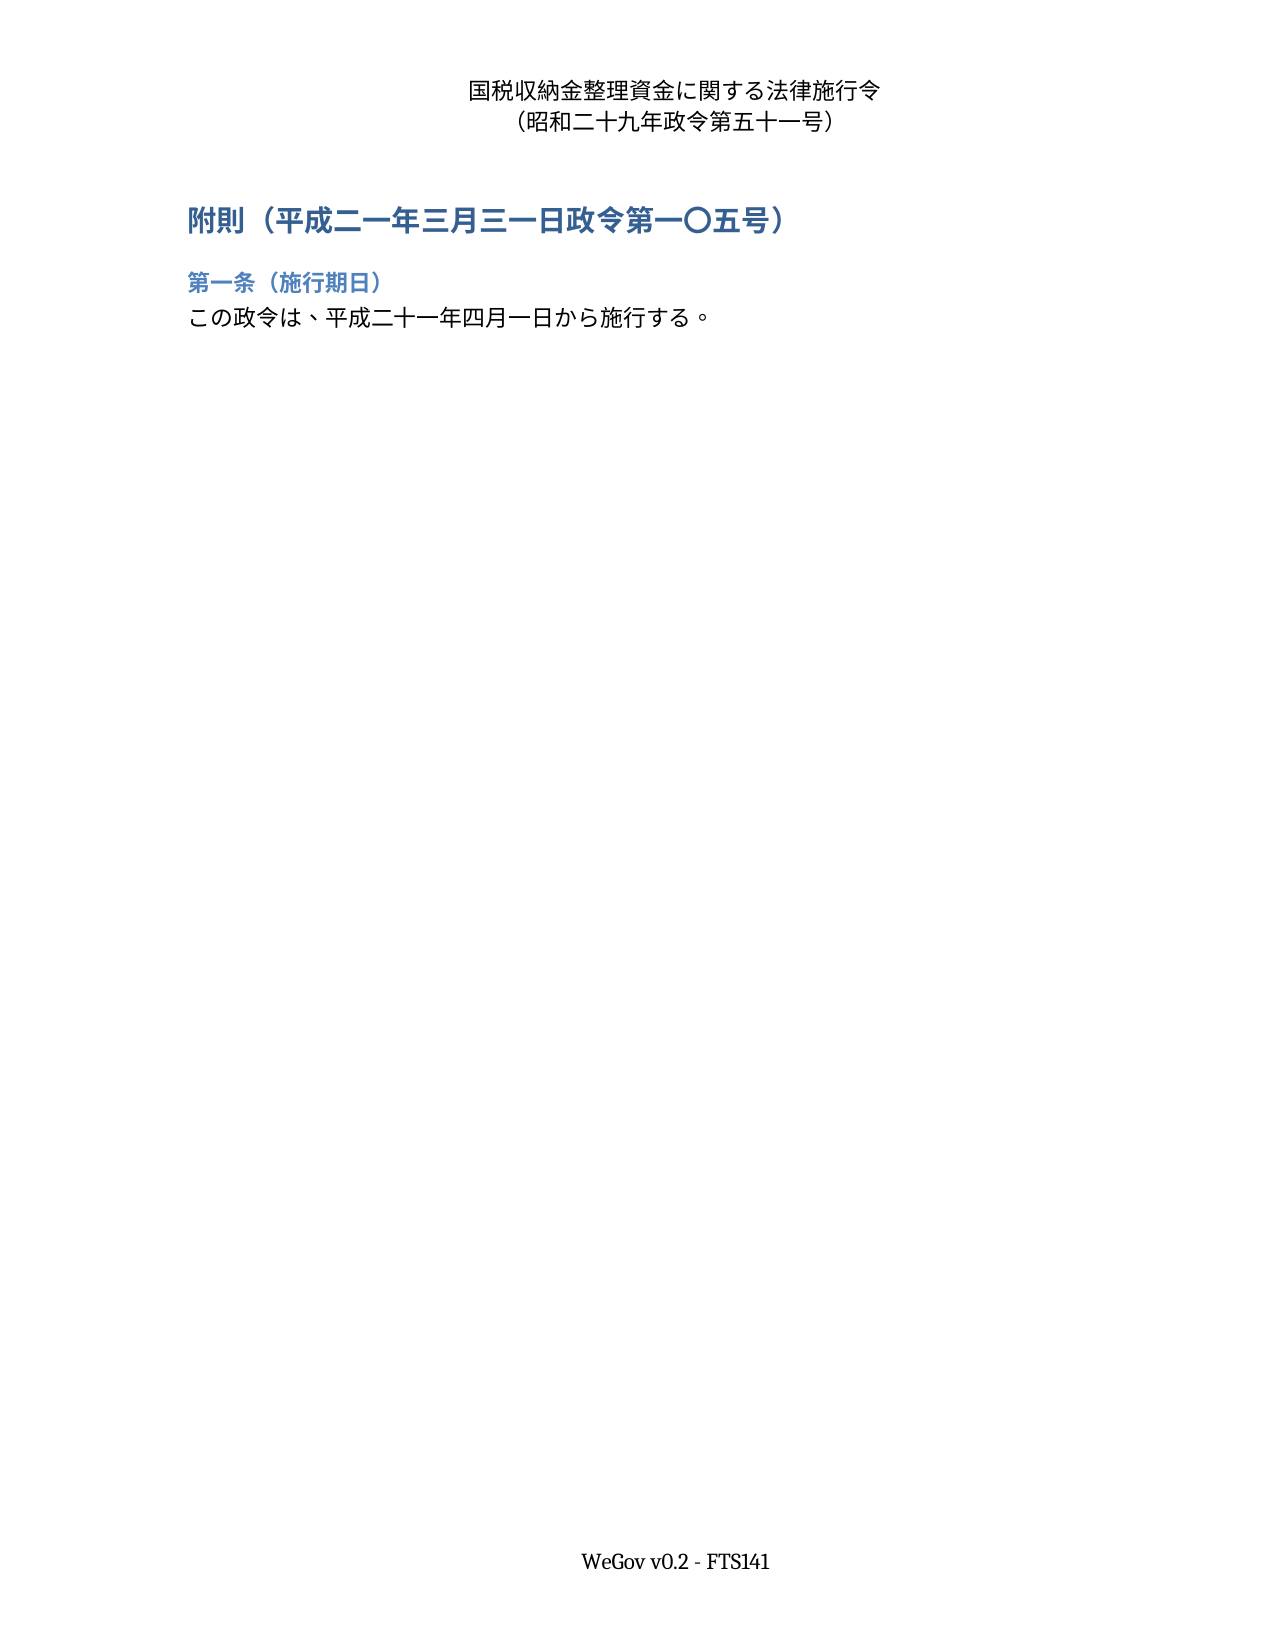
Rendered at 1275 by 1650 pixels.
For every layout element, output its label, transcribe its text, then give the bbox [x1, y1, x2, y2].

text この政令は、平成二十一年四月一日から施行する。 [187, 302, 1087, 334]
subtitle 第一条（施行期日） [187, 266, 1087, 298]
subtitle 附則（平成二一年三月三一日政令第一〇五号） [187, 200, 1087, 240]
